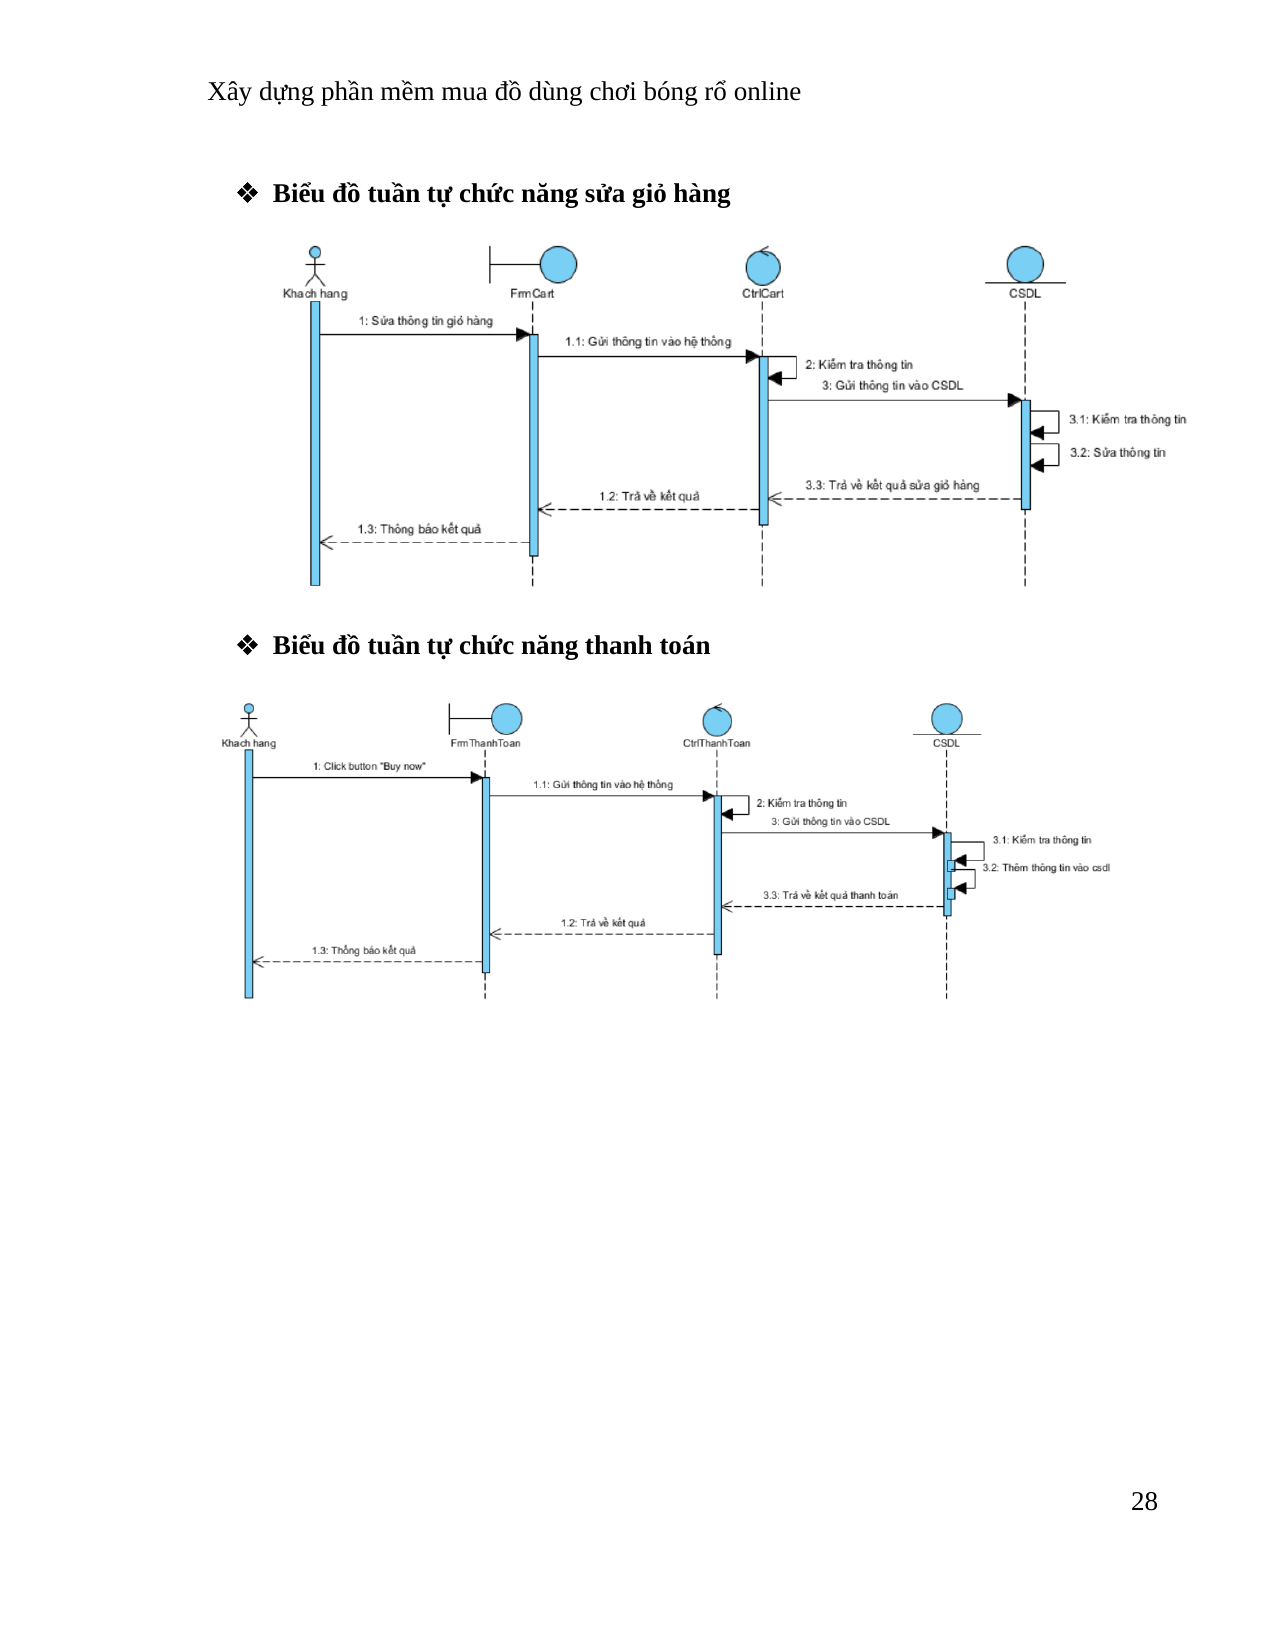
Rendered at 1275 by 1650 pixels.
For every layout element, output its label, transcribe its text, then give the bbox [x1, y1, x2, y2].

picture [207, 676, 1158, 1032]
picture [272, 223, 1224, 614]
list Biểu đồ tuần tự chức năng sửa giỏ hàng [235, 177, 1158, 208]
list Biểu đồ tuần tự chức năng thanh toán [235, 629, 1158, 660]
